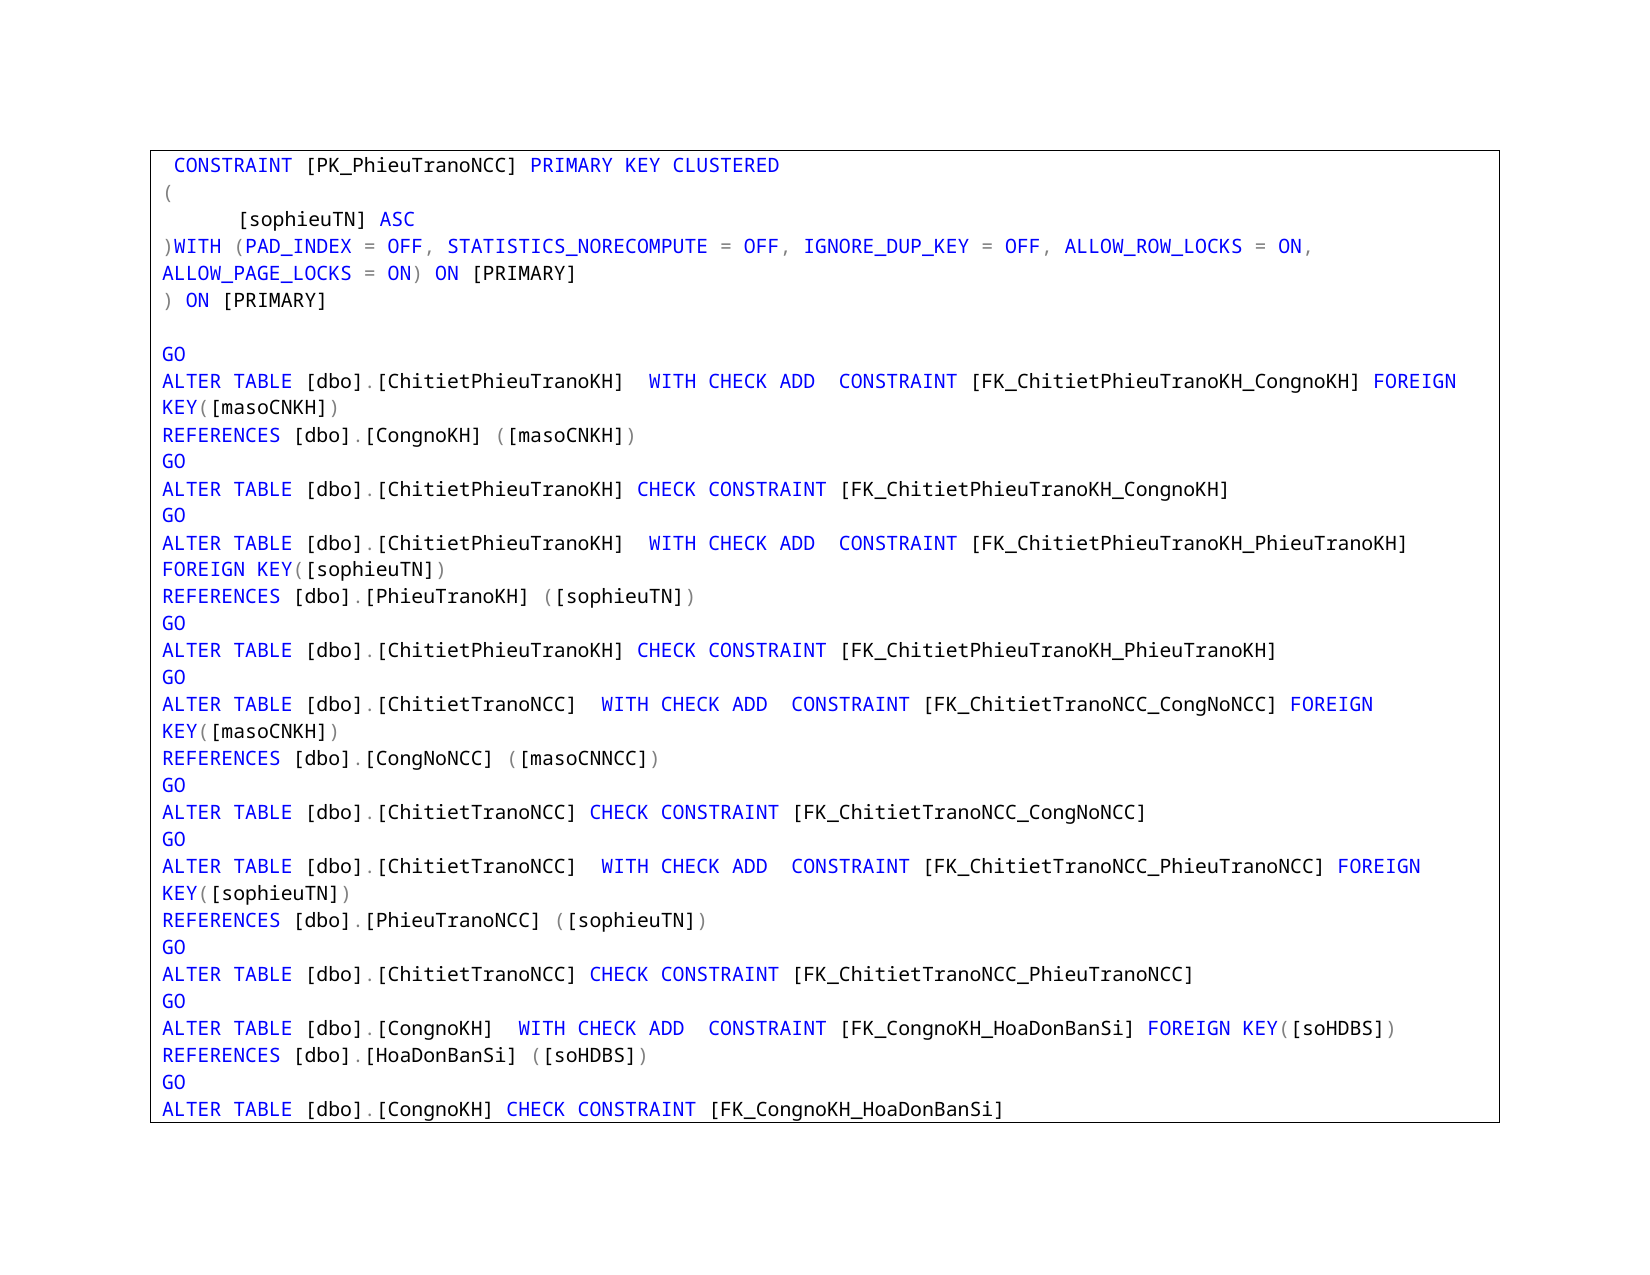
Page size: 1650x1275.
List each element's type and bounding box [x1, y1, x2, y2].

table_header [151, 151, 1499, 1122]
